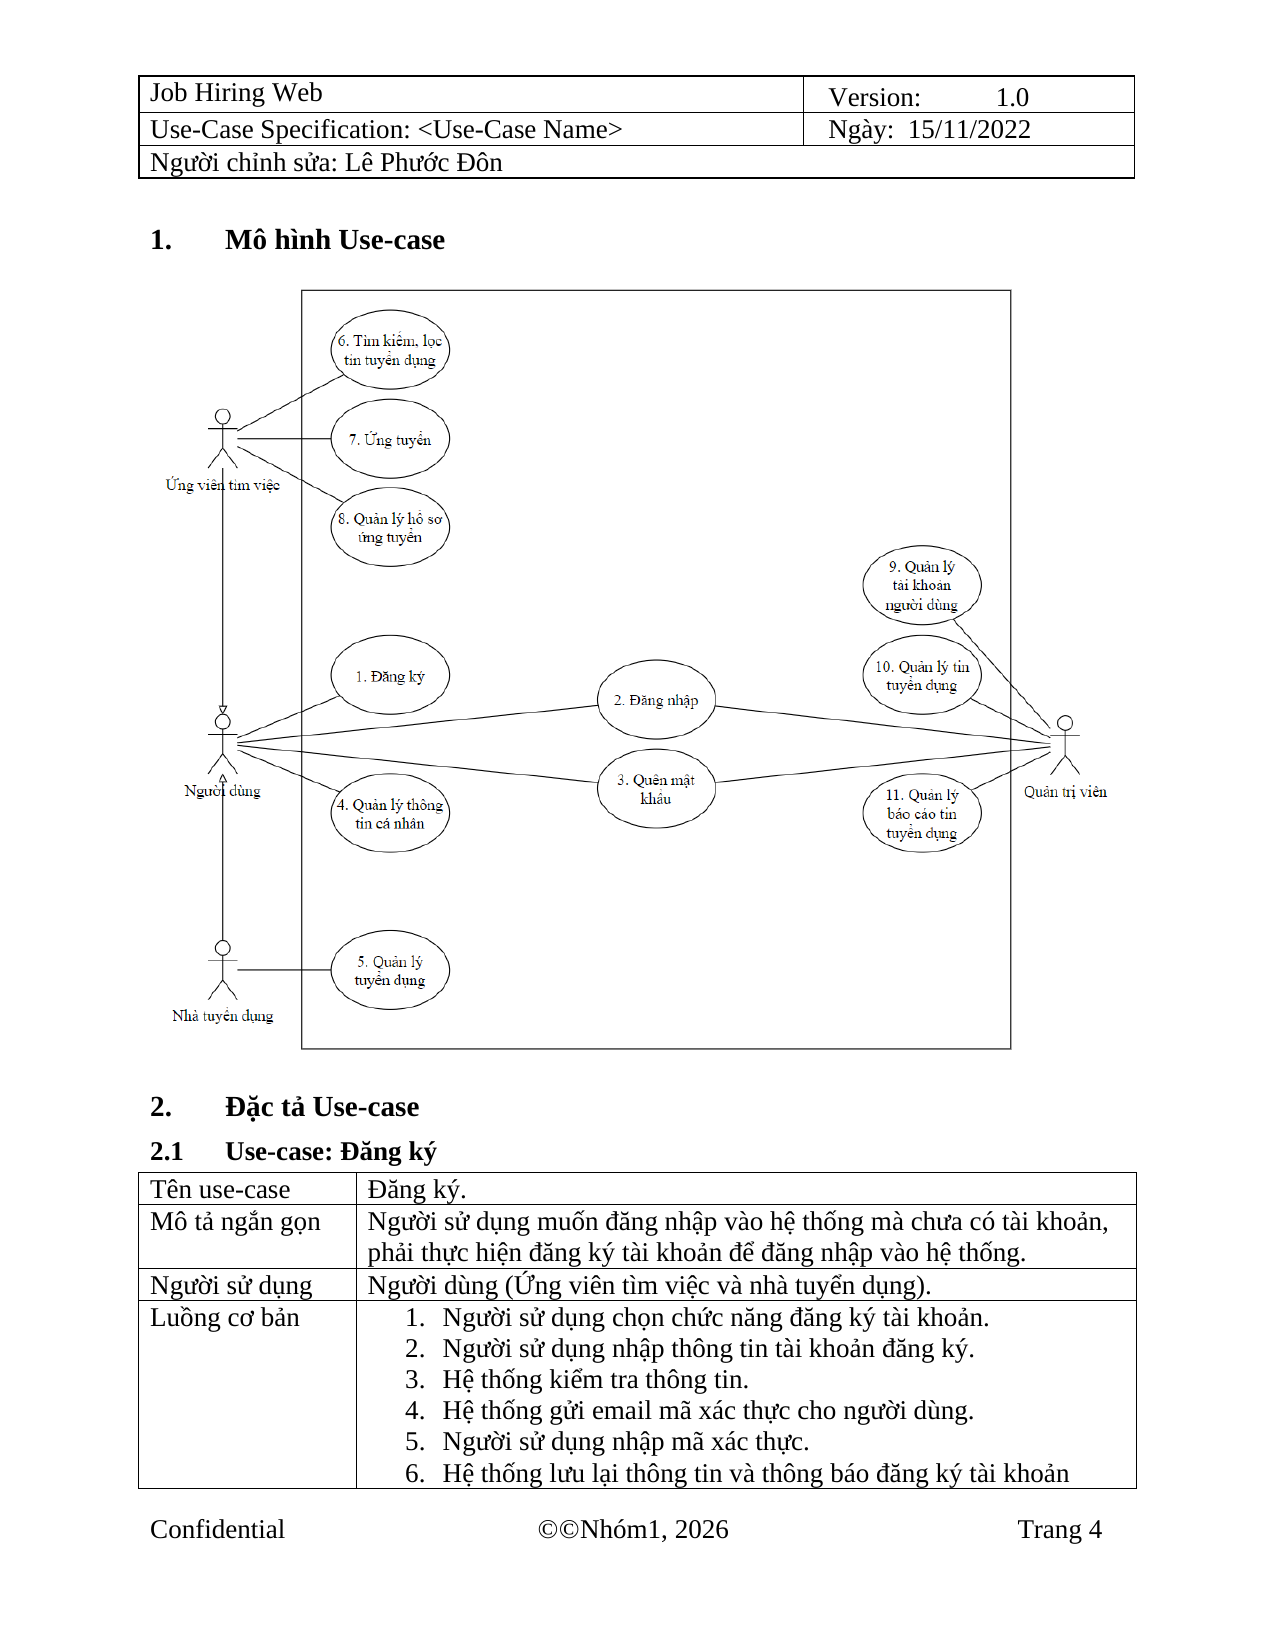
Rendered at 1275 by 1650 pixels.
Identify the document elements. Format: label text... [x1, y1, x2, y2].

subtitle Mô hình Use-case [150, 222, 1125, 256]
table_cell Người sử dụng [139, 1269, 356, 1300]
subtitle Đặc tả Use-case [150, 1089, 1125, 1122]
table_cell Người dùng (Ứng viên tìm việc và nhà tuyển dụng). [357, 1269, 1136, 1300]
table_header Đăng ký. [357, 1173, 1136, 1204]
table_cell Mô tả ngắn gọn [139, 1205, 356, 1268]
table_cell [357, 1301, 1136, 1488]
picture [150, 262, 1125, 1077]
table_cell Luồng cơ bản [139, 1301, 356, 1488]
subtitle Use-case: Đăng ký [150, 1135, 1125, 1166]
table_header Tên use-case [139, 1173, 356, 1204]
table_cell Người sử dụng muốn đăng nhập vào hệ thống mà chưa có tài khoản, phải thực hiện đăng ký tài khoản để đăng nhập vào hệ thống. [357, 1205, 1136, 1268]
